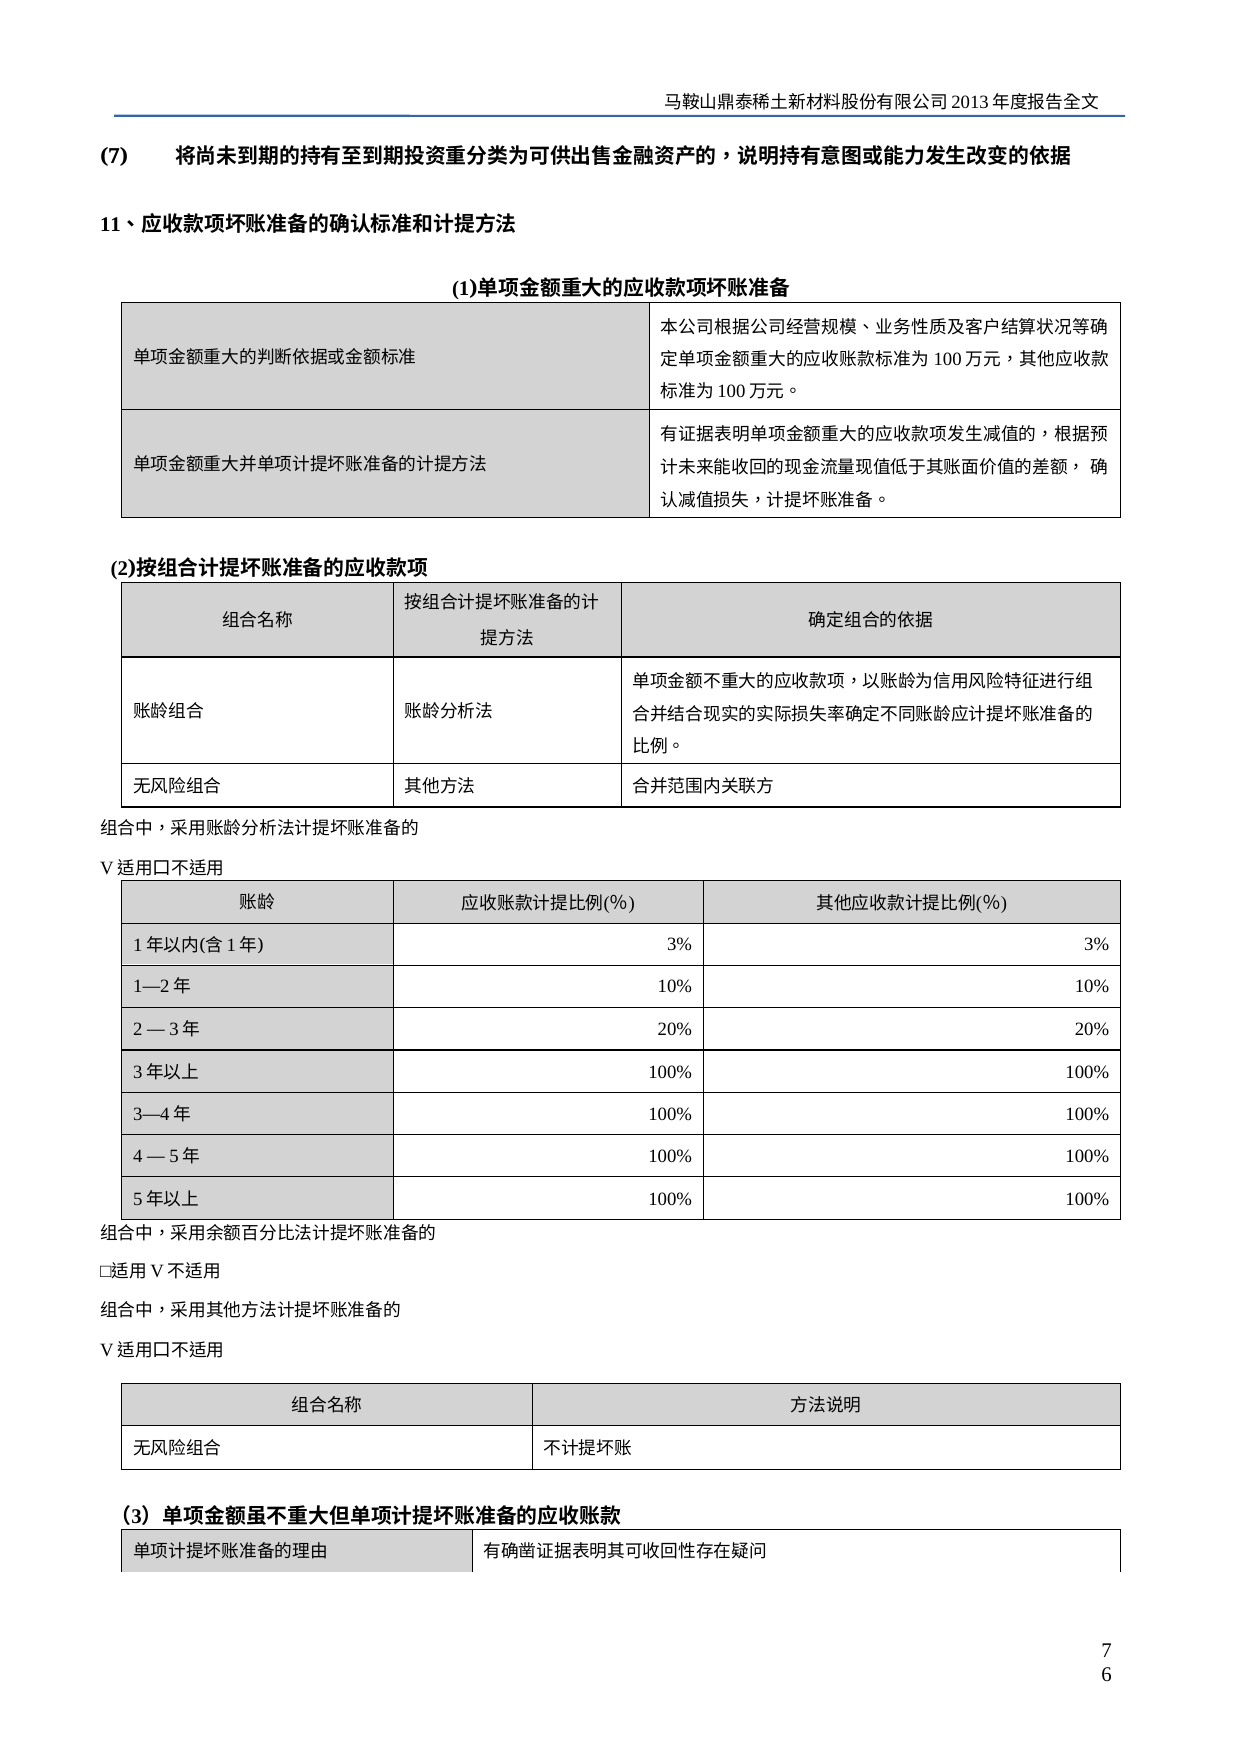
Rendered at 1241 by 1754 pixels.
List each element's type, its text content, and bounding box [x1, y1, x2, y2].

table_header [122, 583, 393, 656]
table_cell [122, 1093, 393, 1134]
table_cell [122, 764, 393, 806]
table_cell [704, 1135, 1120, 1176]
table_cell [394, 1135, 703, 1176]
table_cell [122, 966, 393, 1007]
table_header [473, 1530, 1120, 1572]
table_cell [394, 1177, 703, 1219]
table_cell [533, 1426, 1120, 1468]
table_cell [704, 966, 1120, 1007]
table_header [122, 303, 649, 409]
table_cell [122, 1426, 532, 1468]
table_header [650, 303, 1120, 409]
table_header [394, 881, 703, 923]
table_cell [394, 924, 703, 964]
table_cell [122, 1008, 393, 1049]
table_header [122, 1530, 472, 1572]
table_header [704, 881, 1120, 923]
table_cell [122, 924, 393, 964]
text 组合中，采用余额百分比法计提坏账准备的 [100, 1220, 1142, 1244]
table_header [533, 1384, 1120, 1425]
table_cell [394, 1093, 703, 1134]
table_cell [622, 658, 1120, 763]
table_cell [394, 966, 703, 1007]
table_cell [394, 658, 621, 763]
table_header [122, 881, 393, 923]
text V适用口不适用 [100, 1336, 1142, 1362]
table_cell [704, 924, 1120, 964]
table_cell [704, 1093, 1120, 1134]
text （3）单项金额虽不重大但单项计提坏账准备的应收账款 [110, 1501, 1142, 1529]
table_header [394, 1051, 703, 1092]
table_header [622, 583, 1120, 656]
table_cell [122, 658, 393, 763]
text □适用V不适用 [100, 1259, 1142, 1283]
text (1)单项金额重大的应收款项坏账准备 [100, 273, 1142, 302]
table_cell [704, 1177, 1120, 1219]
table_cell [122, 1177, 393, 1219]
text V适用口不适用 [100, 854, 1142, 880]
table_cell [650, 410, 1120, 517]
text 组合中，采用账龄分析法计提坏账准备的 [100, 816, 1142, 840]
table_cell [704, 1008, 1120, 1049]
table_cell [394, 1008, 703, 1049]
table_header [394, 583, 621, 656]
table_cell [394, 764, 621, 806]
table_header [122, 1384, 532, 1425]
list 将尚未到期的持有至到期投资重分类为可供出售金融资产的，说明持有意图或能力发生改变的依据 [100, 142, 1142, 170]
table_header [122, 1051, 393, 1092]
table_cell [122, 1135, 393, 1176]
text (2)按组合计提坏账准备的应收款项 [110, 553, 1142, 582]
text 11、应收款项坏账准备的确认标准和计提方法 [100, 209, 1142, 238]
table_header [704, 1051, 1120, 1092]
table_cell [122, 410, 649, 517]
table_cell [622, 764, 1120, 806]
text 组合中，采用其他方法计提坏账准备的 [100, 1298, 1142, 1322]
